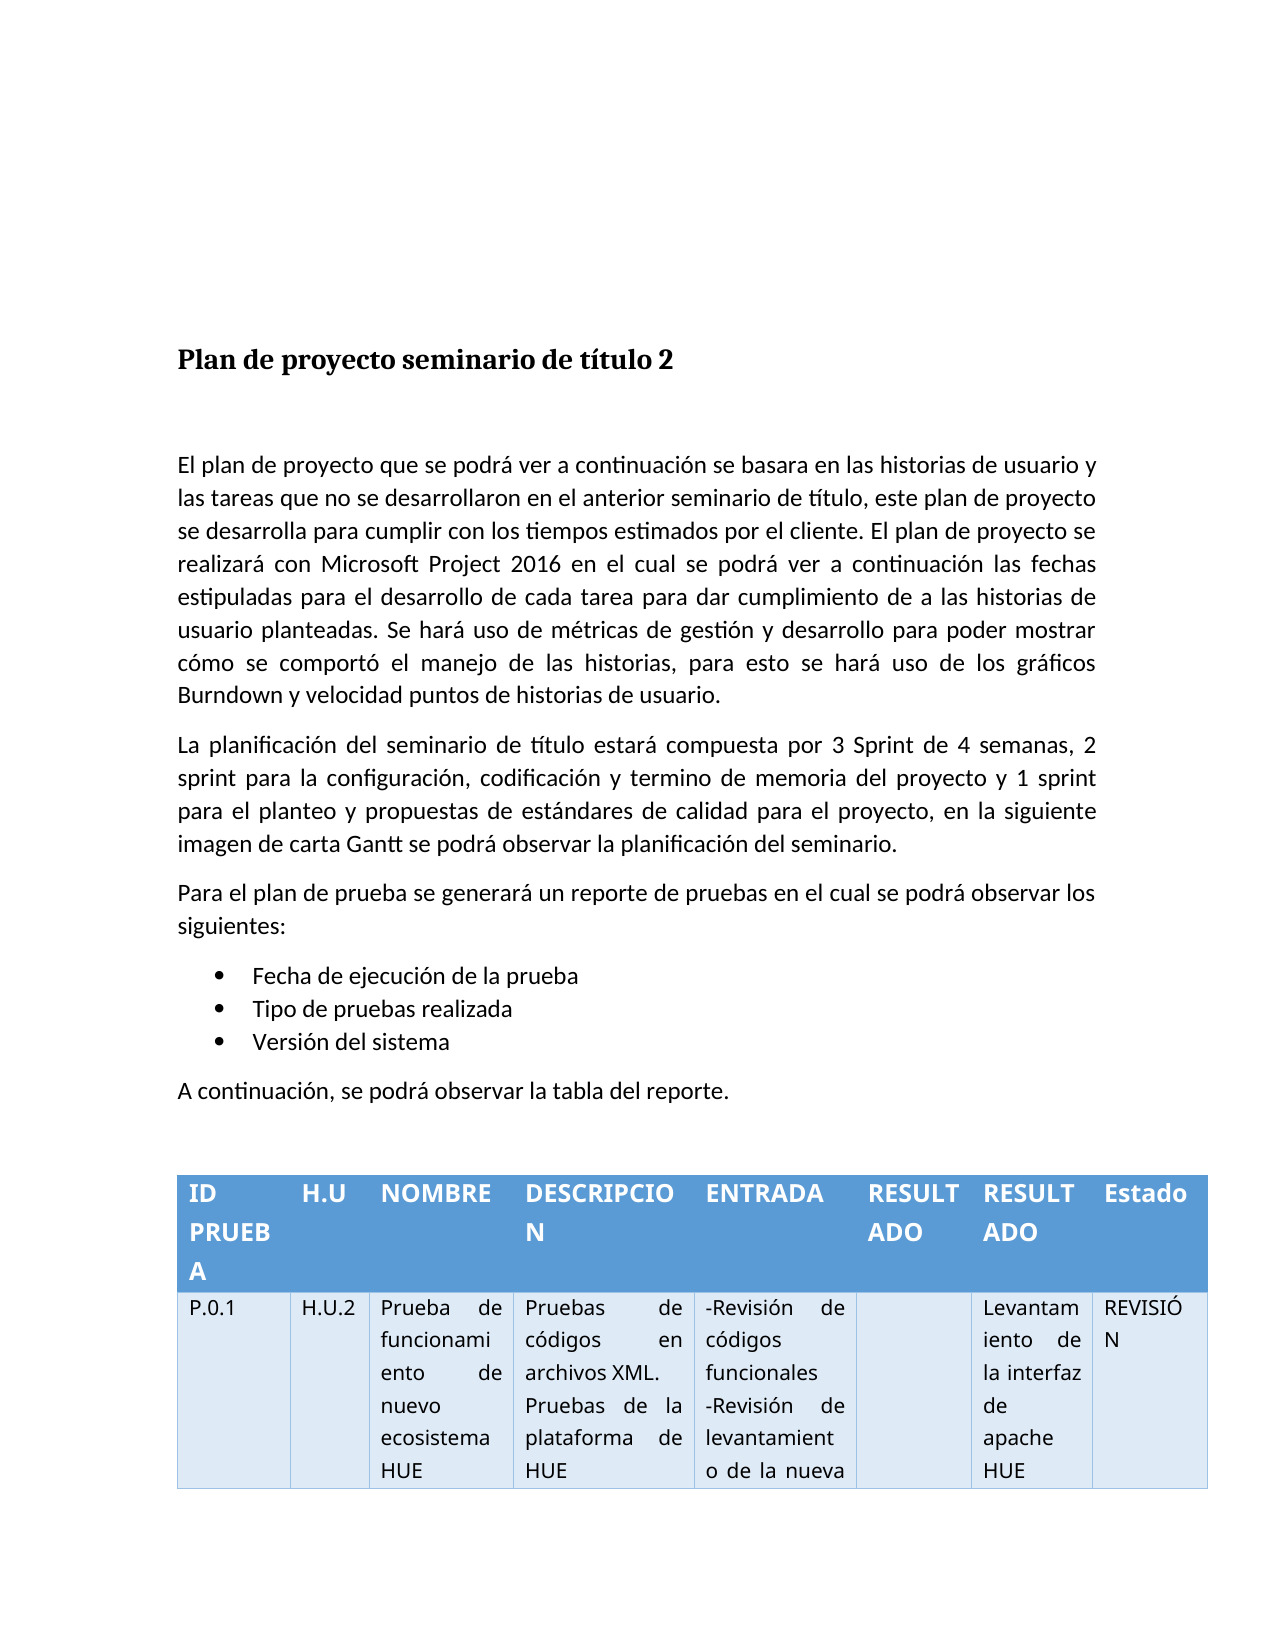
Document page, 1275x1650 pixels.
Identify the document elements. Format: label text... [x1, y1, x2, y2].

text A continuación, se podrá observar la tabla del reporte. [177, 1075, 1098, 1106]
table_cell [857, 1293, 971, 1488]
table_header NOMBRE [370, 1176, 513, 1292]
table_cell H.U.2 [291, 1293, 369, 1488]
table_header ID PRUEBA [178, 1176, 290, 1292]
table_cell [972, 1293, 1092, 1488]
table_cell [695, 1293, 856, 1488]
table_cell REVISIÓN [1093, 1293, 1207, 1488]
table_header ENTRADA [695, 1176, 856, 1292]
table_header RESULTADO [857, 1176, 971, 1292]
table_header DESCRIPCION [514, 1176, 694, 1292]
text El plan de proyecto que se podrá ver a continuación se basara en las historias de usuario y las tareas que no se desarrollaron en el anterior seminario de título, este plan de proyecto se desarrolla para cumplir con los tiempos estimados por el cliente. El plan de proyecto se realizará con Microsoft Project 2016 en el cual se podrá ver a continuación las fechas estipuladas para el desarrollo de cada tarea para dar cumplimiento de a las historias de usuario planteadas. Se hará uso de métricas de gestión y desarrollo para poder mostrar cómo se comportó el manejo de las historias, para esto se hará uso de los gráficos Burndown y velocidad puntos de historias de usuario. [177, 449, 1098, 710]
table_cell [514, 1293, 694, 1488]
table_header Estado [1093, 1176, 1207, 1292]
text Para el plan de prueba se generará un reporte de pruebas en el cual se podrá observar los siguientes: [177, 877, 1098, 941]
table_header H.U [291, 1176, 369, 1292]
table_cell P.0.1 [178, 1293, 290, 1488]
table_header RESULTADO [972, 1176, 1092, 1292]
text La planificación del seminario de título estará compuesta por 3 Sprint de 4 semanas, 2 sprint para la configuración, codificación y termino de memoria del proyecto y 1 sprint para el planteo y propuestas de estándares de calidad para el proyecto, en la siguiente imagen de carta Gantt se podrá observar la planificación del seminario. [177, 729, 1098, 858]
list Fecha de ejecución de la prueba [215, 960, 1098, 991]
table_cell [370, 1293, 513, 1488]
text Plan de proyecto seminario de título 2 [177, 343, 1098, 377]
list Versión del sistema [215, 1026, 1098, 1056]
list Tipo de pruebas realizada [215, 993, 1098, 1023]
